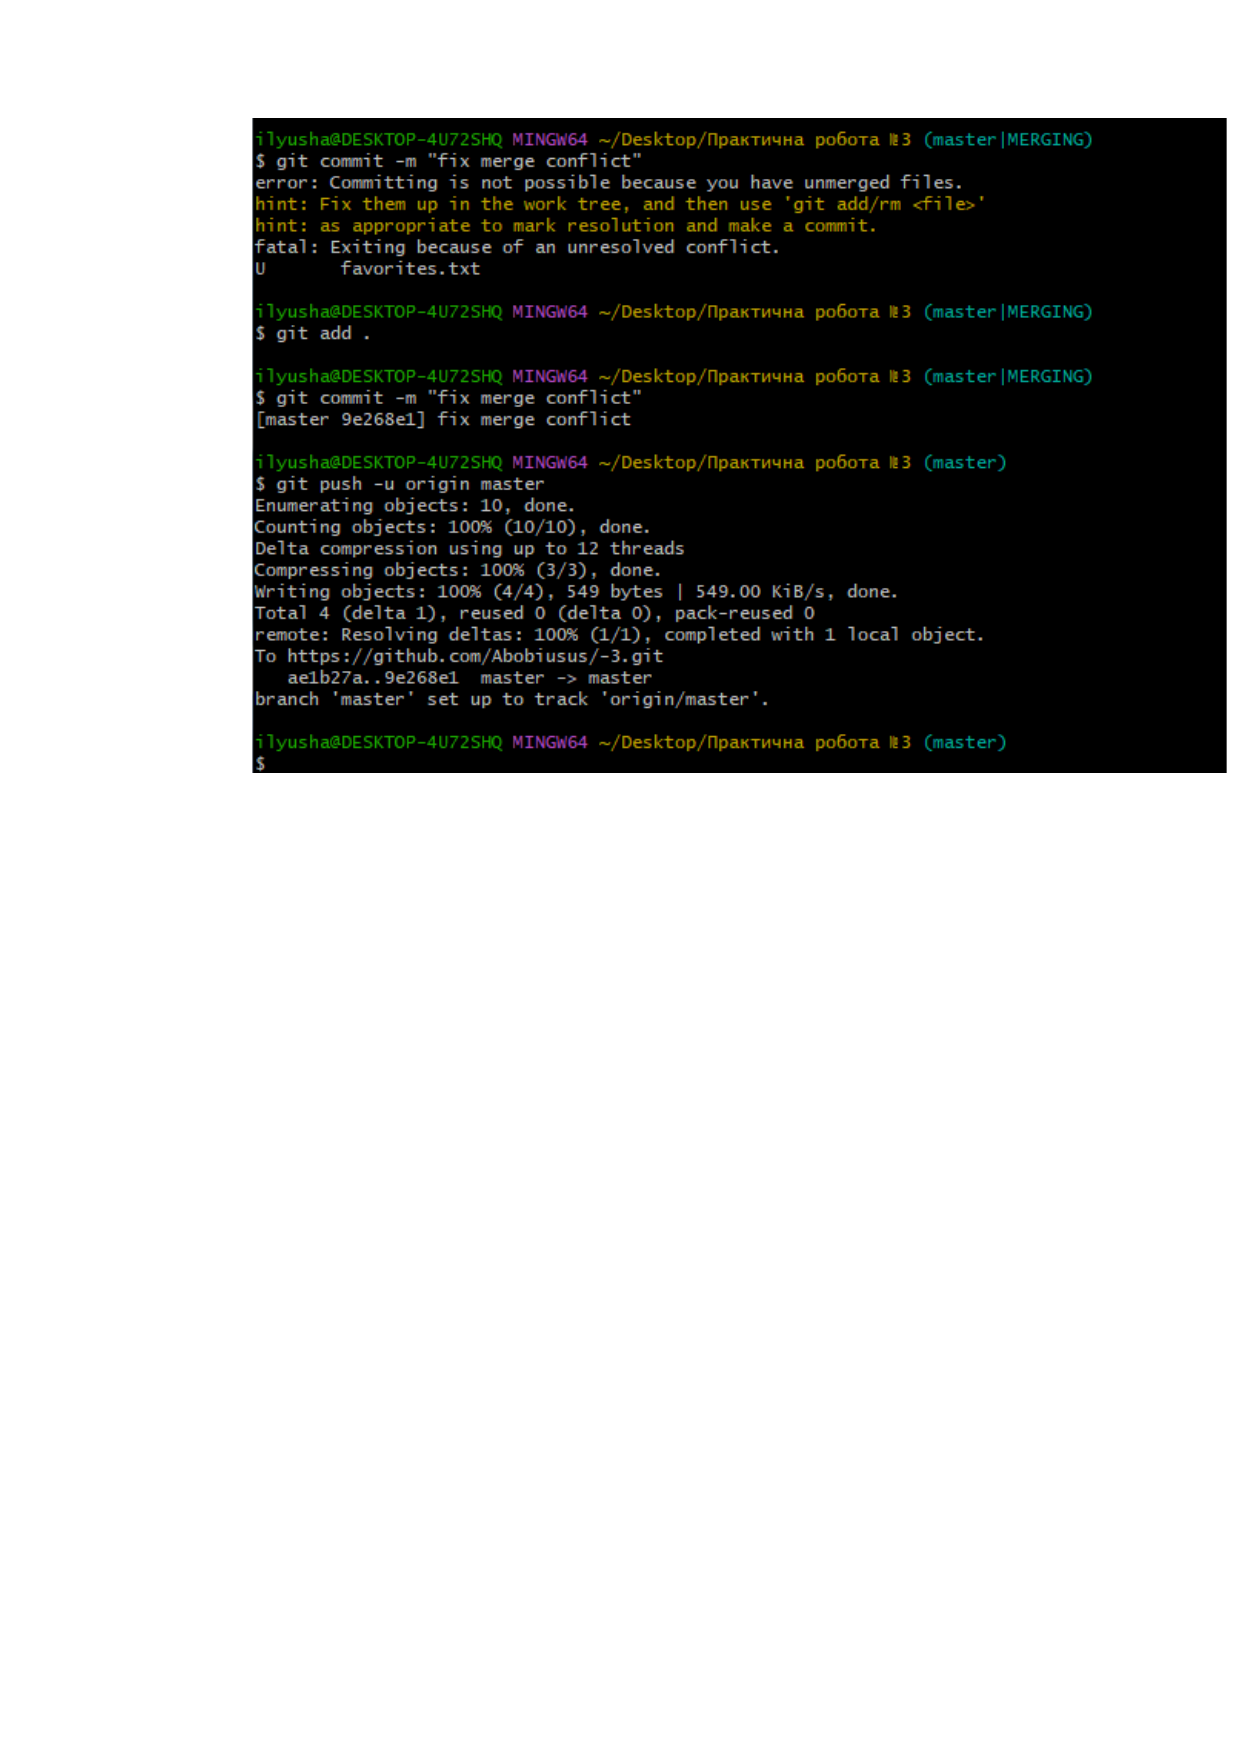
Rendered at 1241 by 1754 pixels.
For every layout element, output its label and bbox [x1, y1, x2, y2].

picture [252, 118, 1227, 773]
